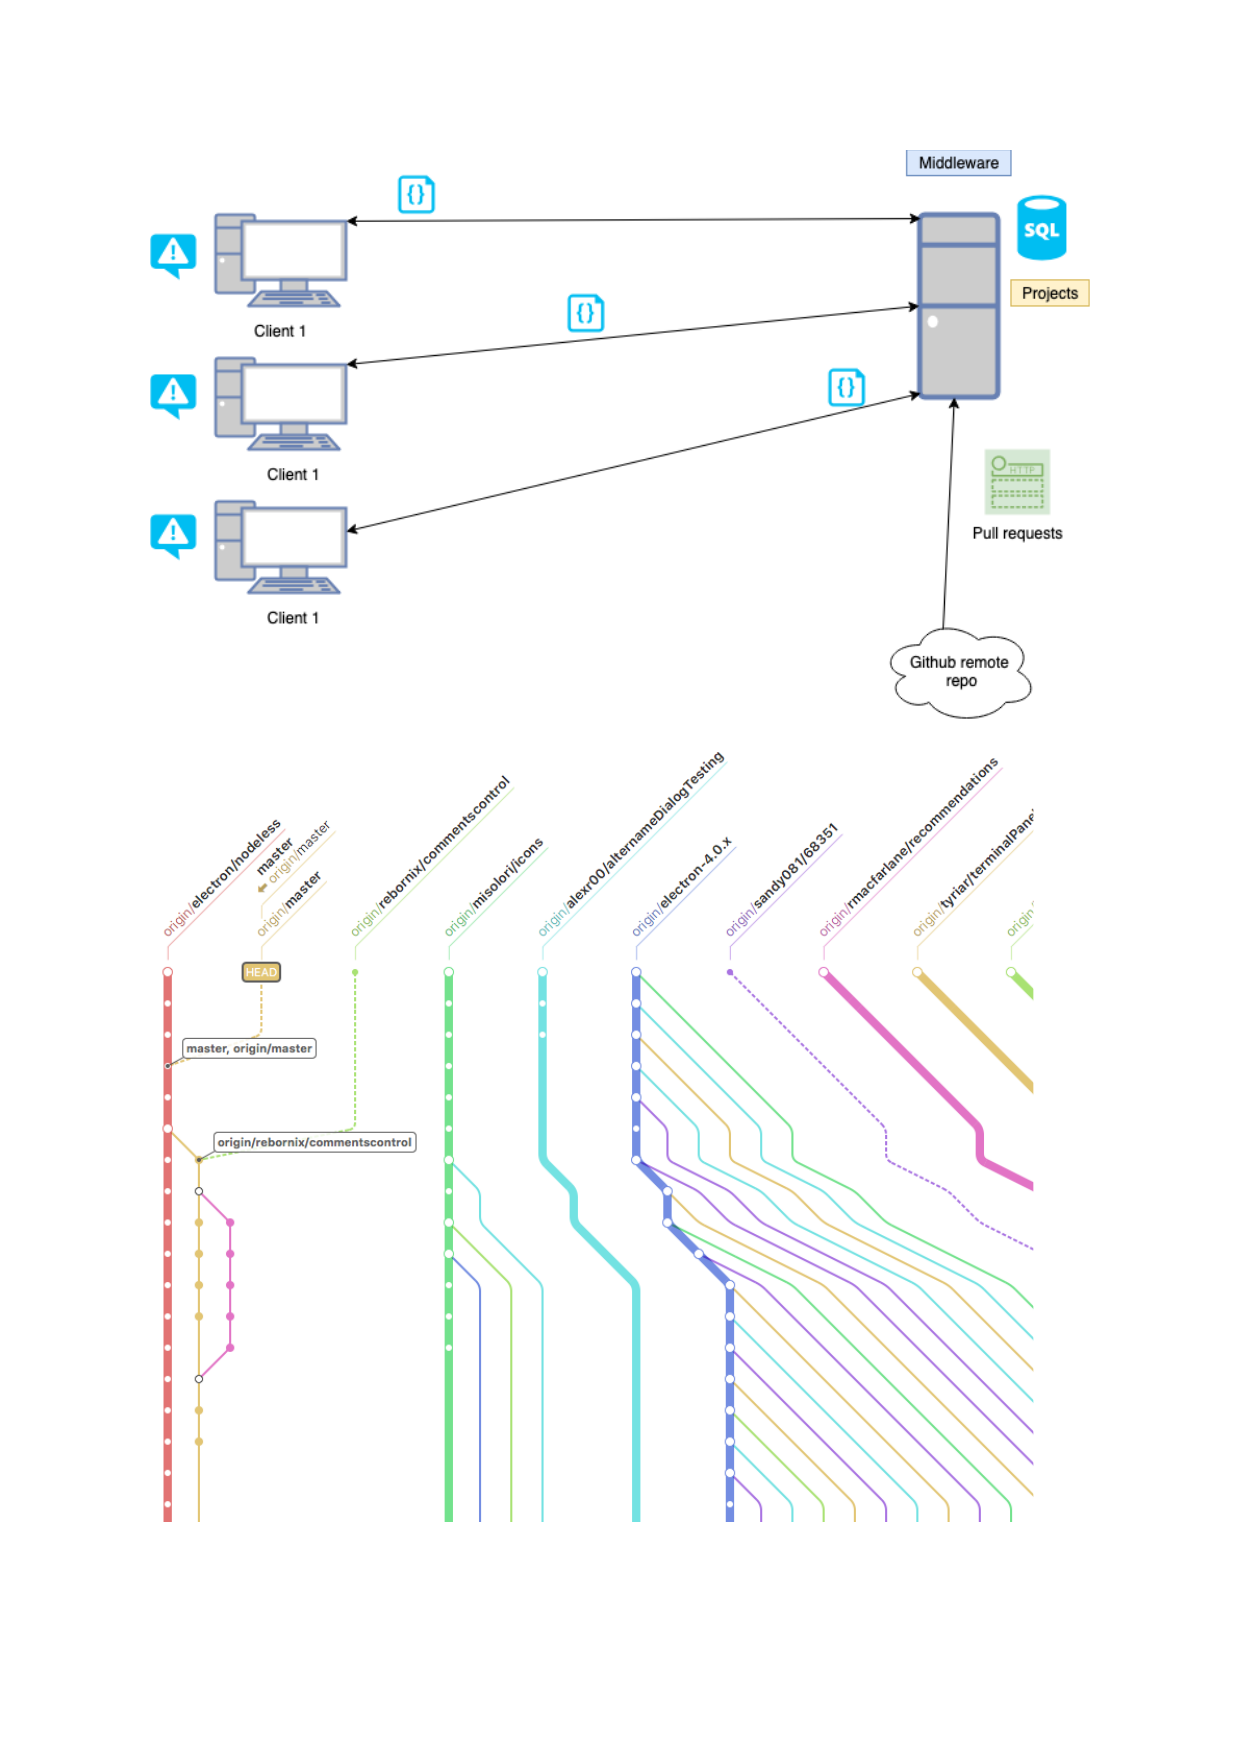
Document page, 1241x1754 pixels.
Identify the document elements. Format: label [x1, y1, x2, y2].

picture [150, 752, 1034, 1522]
picture [150, 150, 1090, 724]
